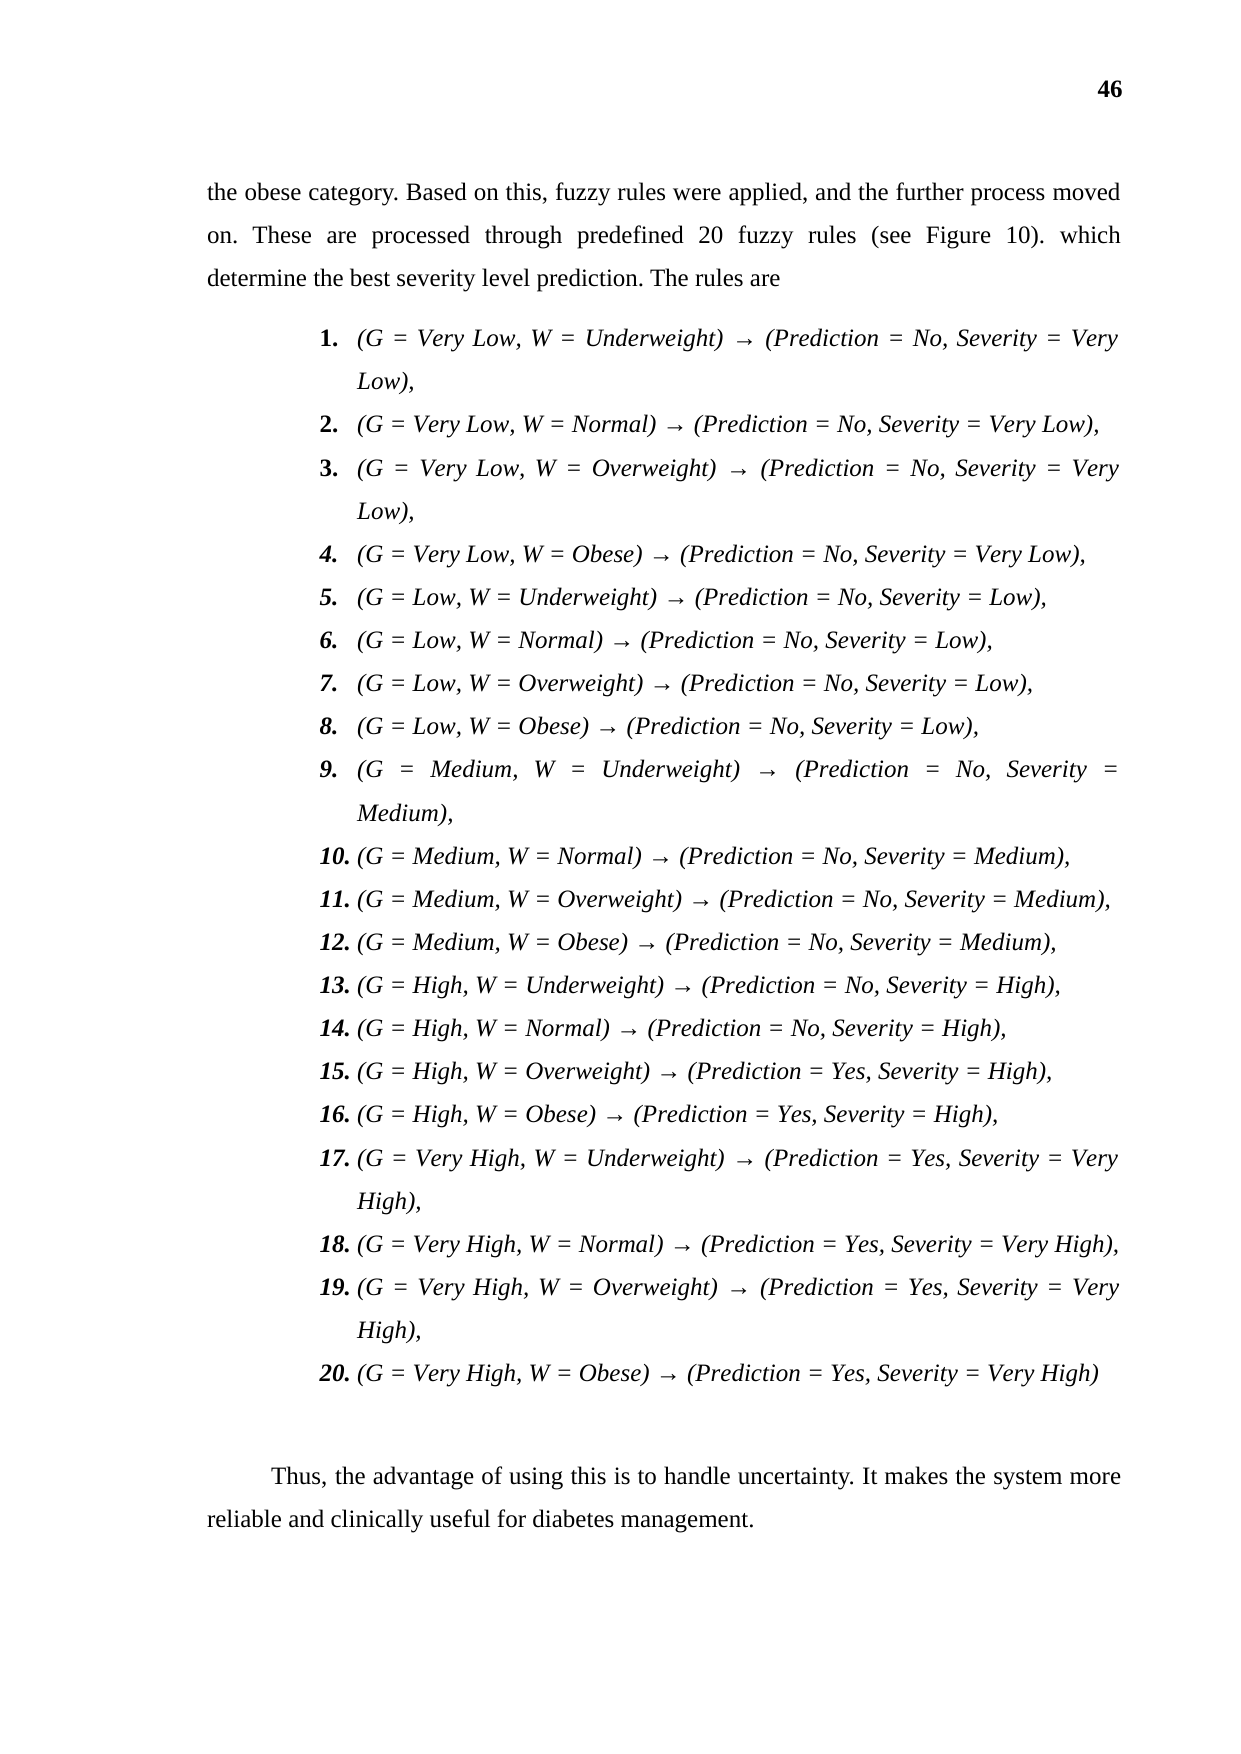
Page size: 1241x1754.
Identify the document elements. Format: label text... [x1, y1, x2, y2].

list (G = Low, W = Underweight) → (Prediction = No, Severity = Low), [319, 582, 1122, 611]
list (G = Very High, W = Normal) → (Prediction = Yes, Severity = Very High), [319, 1229, 1122, 1258]
list (G = Low, W = Normal) → (Prediction = No, Severity = Low), [319, 625, 1122, 654]
list (G = Very Low, W = Underweight) → (Prediction = No, Severity = Very Low), [319, 323, 1122, 395]
list (G = Medium, W = Obese) → (Prediction = No, Severity = Medium), [319, 927, 1122, 956]
list (G = Low, W = Obese) → (Prediction = No, Severity = Low), [319, 711, 1122, 740]
list (G = High, W = Obese) → (Prediction = Yes, Severity = High), [319, 1099, 1122, 1128]
list (G = Medium, W = Normal) → (Prediction = No, Severity = Medium), [319, 841, 1122, 869]
list (G = Very High, W = Overweight) → (Prediction = Yes, Severity = Very High), [319, 1272, 1122, 1344]
list (G = Very High, W = Obese) → (Prediction = Yes, Severity = Very High) [319, 1358, 1122, 1387]
list (G = High, W = Underweight) → (Prediction = No, Severity = High), [319, 970, 1122, 999]
text Thus, the advantage of using this is to handle uncertainty. It makes the system more reliable and clinically useful for diabetes management. [207, 1461, 1122, 1533]
list (G = Medium, W = Underweight) → (Prediction = No, Severity = Medium), [319, 754, 1122, 826]
list (G = Very Low, W = Overweight) → (Prediction = No, Severity = Very Low), [319, 453, 1122, 524]
list (G = Very Low, W = Obese) → (Prediction = No, Severity = Very Low), [319, 539, 1122, 568]
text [207, 177, 1122, 292]
list (G = Very Low, W = Normal) → (Prediction = No, Severity = Very Low), [319, 409, 1122, 438]
list (G = High, W = Overweight) → (Prediction = Yes, Severity = High), [319, 1056, 1122, 1085]
list (G = Low, W = Overweight) → (Prediction = No, Severity = Low), [319, 668, 1122, 697]
list (G = Very High, W = Underweight) → (Prediction = Yes, Severity = Very High), [319, 1143, 1122, 1214]
list (G = High, W = Normal) → (Prediction = No, Severity = High), [319, 1013, 1122, 1042]
list (G = Medium, W = Overweight) → (Prediction = No, Severity = Medium), [319, 884, 1122, 913]
